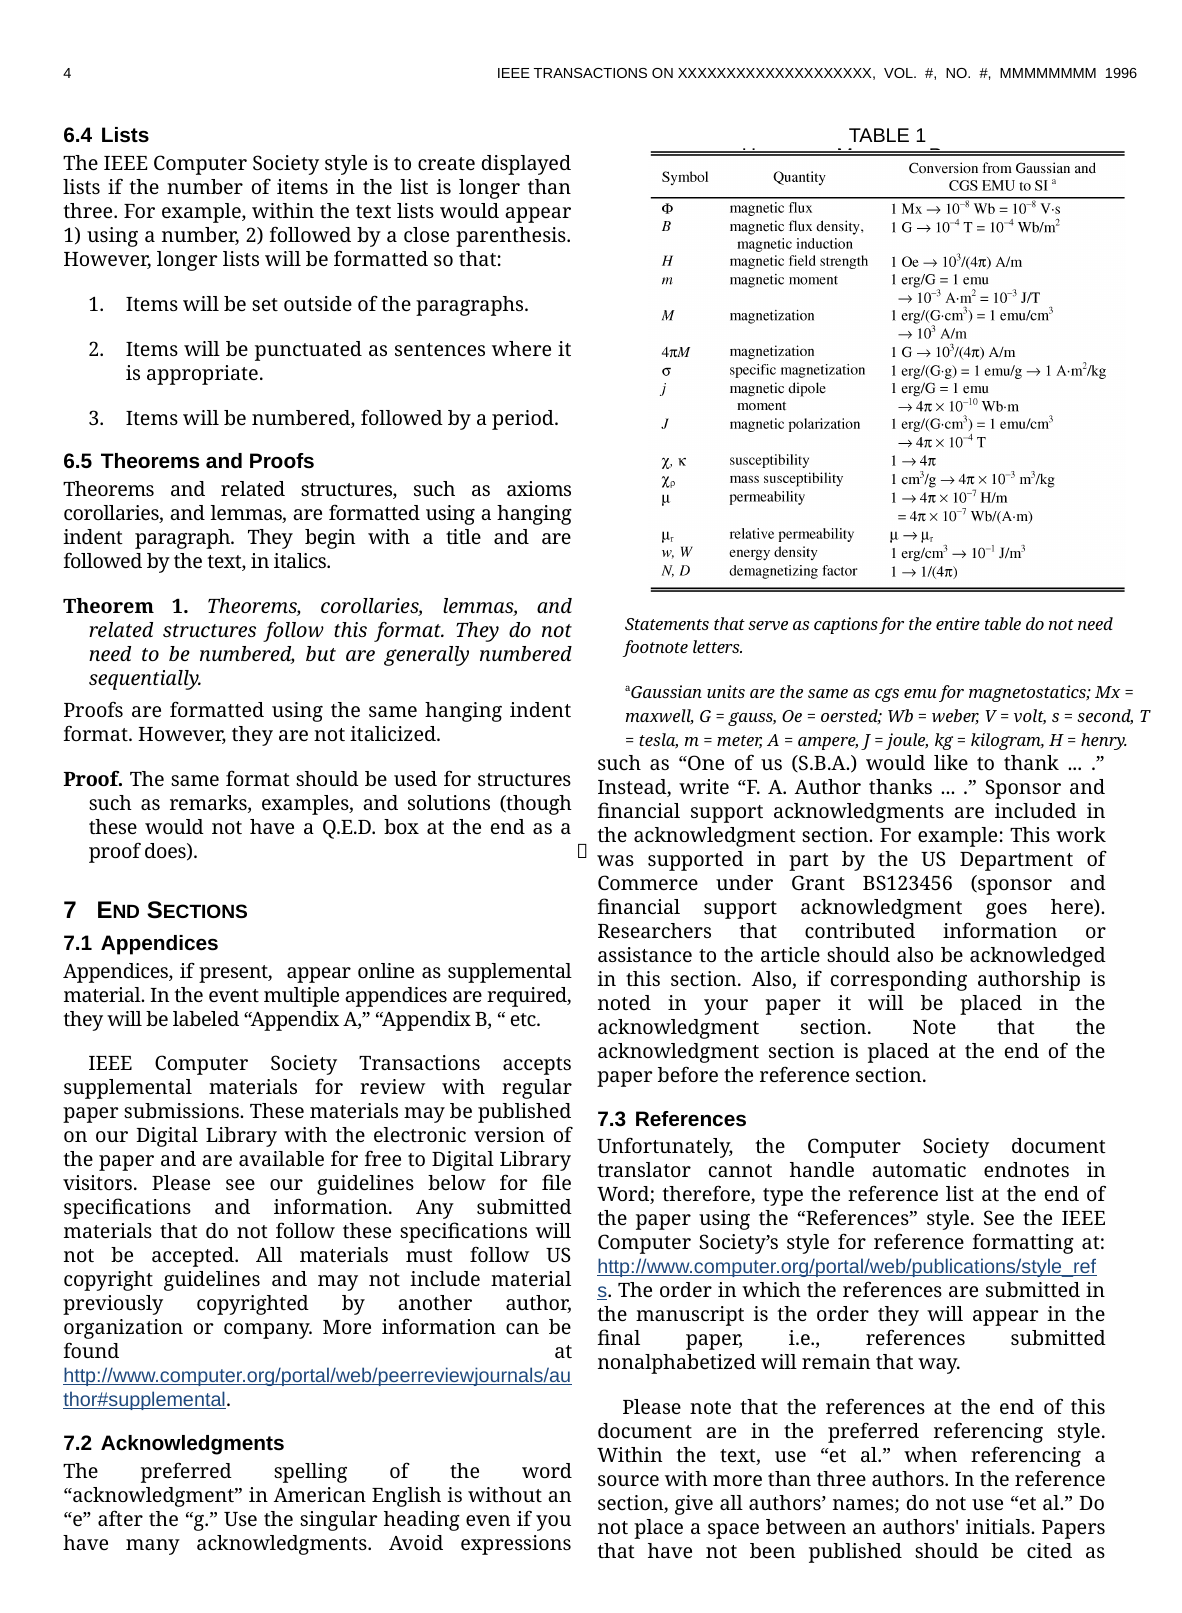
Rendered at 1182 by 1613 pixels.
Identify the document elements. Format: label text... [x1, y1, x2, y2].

text The IEEE Computer Society style is to create displayed lists if the number of items in the list is longer than three. For example, within the text lists would appear 1) using a number, 2) followed by a close parenthesis. However, longer lists will be formatted so that: [63, 152, 572, 271]
text aGaussian units are the same as cgs emu for magnetostatics; Mx = maxwell, G = gauss, Oe = oersted; Wb = weber, V = volt, s = second, T = tesla, m = meter, A = ampere, J = joule, kg = kilogram, H = henry. [625, 679, 1150, 751]
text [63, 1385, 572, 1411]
text IEEE Computer Society Transactions accepts supplemental materials for review with regular paper submissions. These materials may be published on our Digital Library with the electronic version of the paper and are available for free to Digital Library visitors. Please see our guidelines below for file specifications and information. Any submitted materials that do not follow these specifications will not be accepted. All materials must follow US copyright guidelines and may not include material previously copyrighted by another author, organization or company. More information can be found at http://www.computer.org/portal/web/peerreviewjournals/author#supplemental. [63, 1052, 572, 1384]
text Proofs are formatted using the same hanging indent format. However, they are not italicized. [63, 698, 572, 746]
text Appendices, if present, appear online as supplemental material. In the event multiple appendices are required, they will be labeled “Appendix A,” “Appendix B, “ etc. [63, 959, 572, 1031]
text Statements that serve as captions for the entire table do not need footnote letters. [625, 611, 1150, 659]
text Proof. The same format should be used for structures such as remarks, examples, and solutions (though these would not have a Q.E.D. box at the end as a proof does).  [63, 767, 572, 863]
subtitle 7 End Sections [63, 896, 572, 923]
list Items will be punctuated as sentences where it is appropriate. [88, 337, 572, 385]
subtitle 6.5 Theorems and Proofs [63, 451, 572, 473]
list Items will be numbered, followed by a period. [88, 406, 572, 430]
subtitle 7.3 References [597, 1108, 1106, 1131]
text Unfortunately, the Computer Society document translator cannot handle automatic endnotes in Word; therefore, type the reference list at the end of the paper using the “References” style. See the IEEE Computer Society’s style for reference formatting at: http://www.computer.org/portal/web/publications/style_refs. The order in which the references are submitted in the manuscript is the order they will appear in the final paper, i.e., references submitted nonalphabetized will remain that way. [597, 1135, 1106, 1374]
text Theorem 1. Theorems, corollaries, lemmas, and related structures follow this format. They do not need to be numbered, but are generally numbered sequentially. [63, 594, 572, 690]
text Theorems and related structures, such as axioms corollaries, and lemmas, are formatted using a hanging indent paragraph. They begin with a title and are followed by the text, in italics. [63, 478, 572, 573]
subtitle Appendices [63, 932, 572, 955]
list Items will be set outside of the paragraphs. [88, 292, 572, 316]
title TABLE 1 Units for Magnetic Properties [625, 125, 1150, 167]
picture [648, 150, 1127, 594]
subtitle 6.4 Lists [63, 124, 572, 147]
subtitle 7.2 Acknowledgments [63, 1432, 572, 1455]
